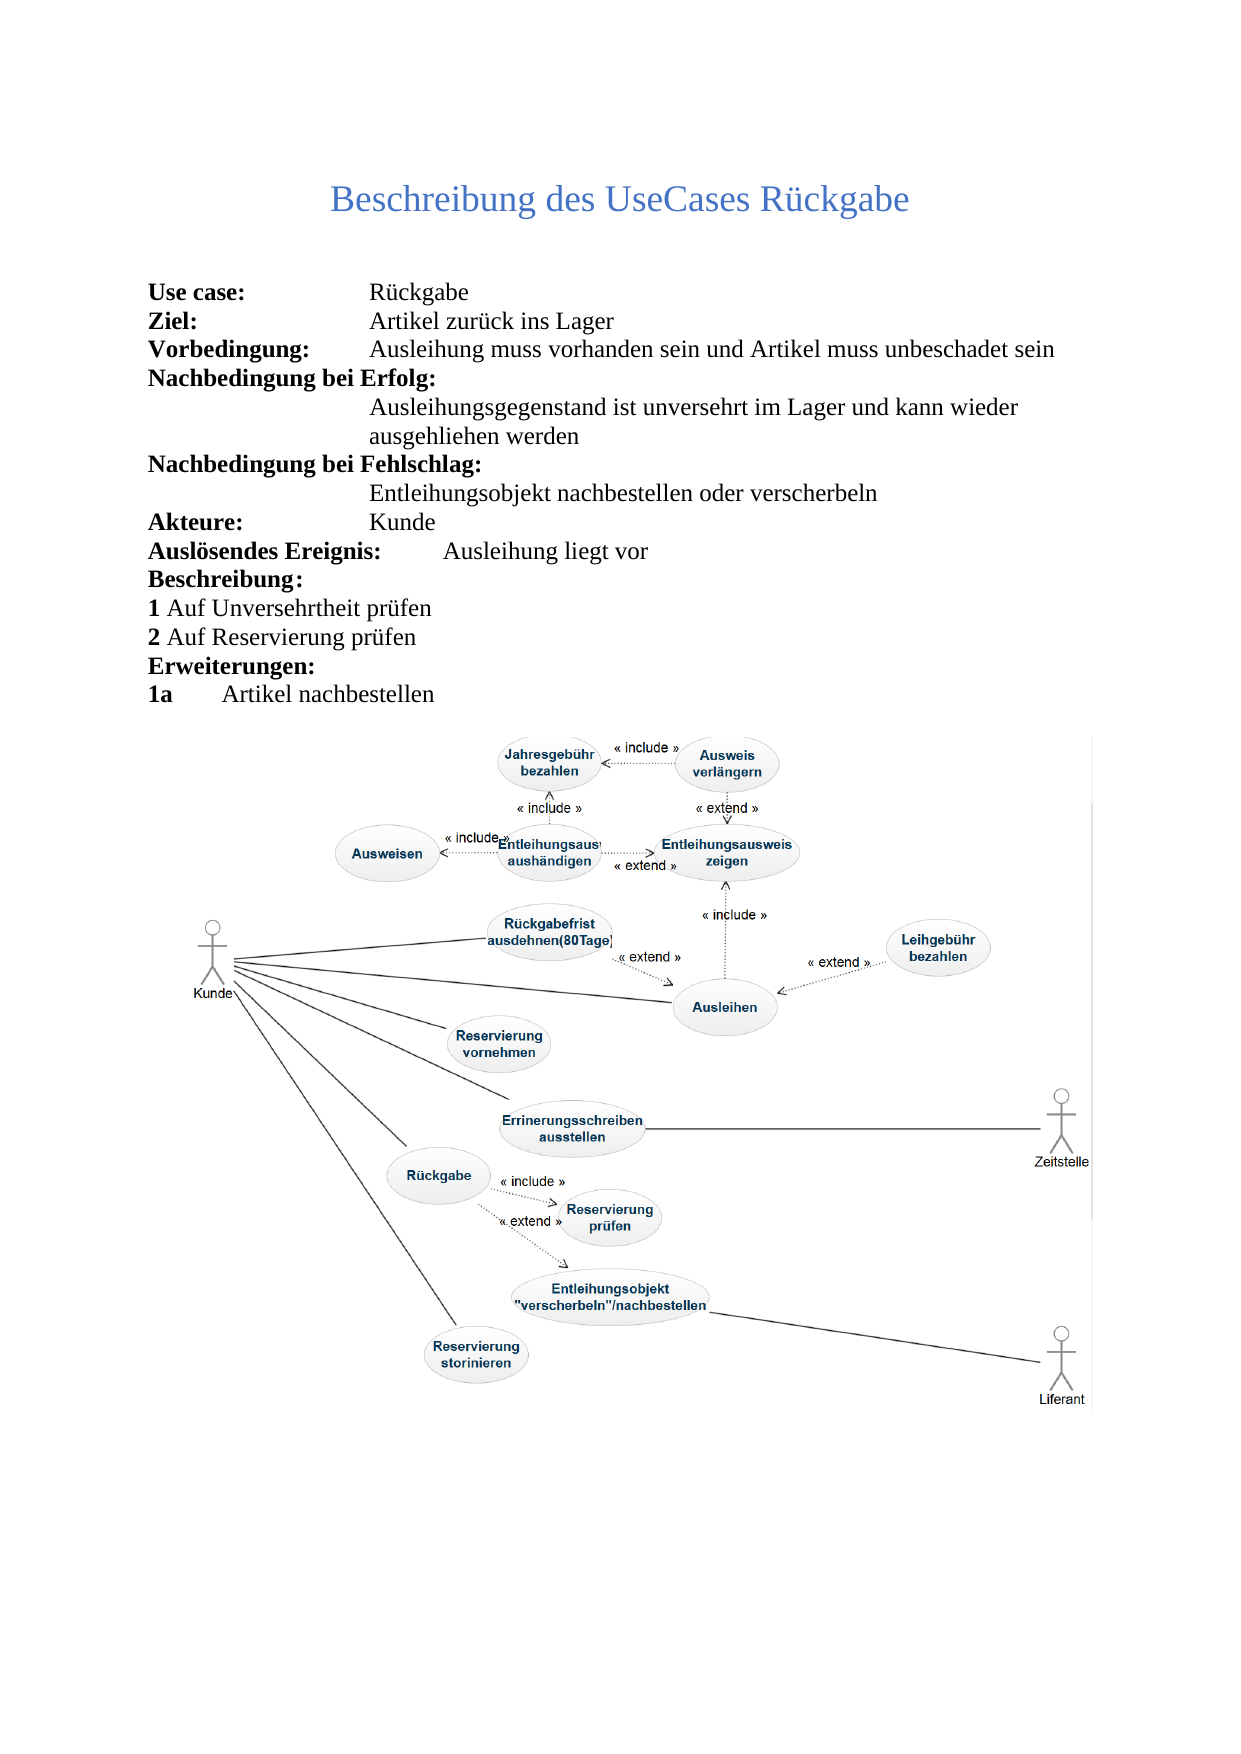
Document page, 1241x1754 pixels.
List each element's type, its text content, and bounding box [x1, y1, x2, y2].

text Entleihungsobjekt nachbestellen oder verscherbeln [148, 478, 1093, 507]
text Nachbedingung bei Fehlschlag: [148, 449, 1093, 478]
text Akteure: Kunde [148, 507, 1093, 536]
text 1a Artikel nachbestellen [148, 679, 1093, 708]
text Vorbedingung: Ausleihung muss vorhanden sein und Artikel muss unbeschadet sein [148, 334, 1093, 363]
text Auslösendes Ereignis: Ausleihung liegt vor [148, 536, 1093, 564]
text Ausleihungsgegenstand ist unversehrt im Lager und kann wieder ausgehliehen werden [369, 392, 1093, 449]
text Nachbedingung bei Erfolg: [148, 363, 1093, 392]
text Erweiterungen: [148, 651, 1093, 679]
text Beschreibung des UseCases Rückgabe [148, 176, 1093, 219]
text 1 Auf Unversehrtheit prüfen [148, 593, 1093, 622]
text Use case: Rückgabe [148, 277, 1093, 306]
text Beschreibung : [148, 564, 1093, 593]
text Ziel: Artikel zurück ins Lager [148, 306, 1093, 334]
picture [147, 737, 1093, 1414]
text 2 Auf Reservierung prüfen [148, 622, 1093, 651]
